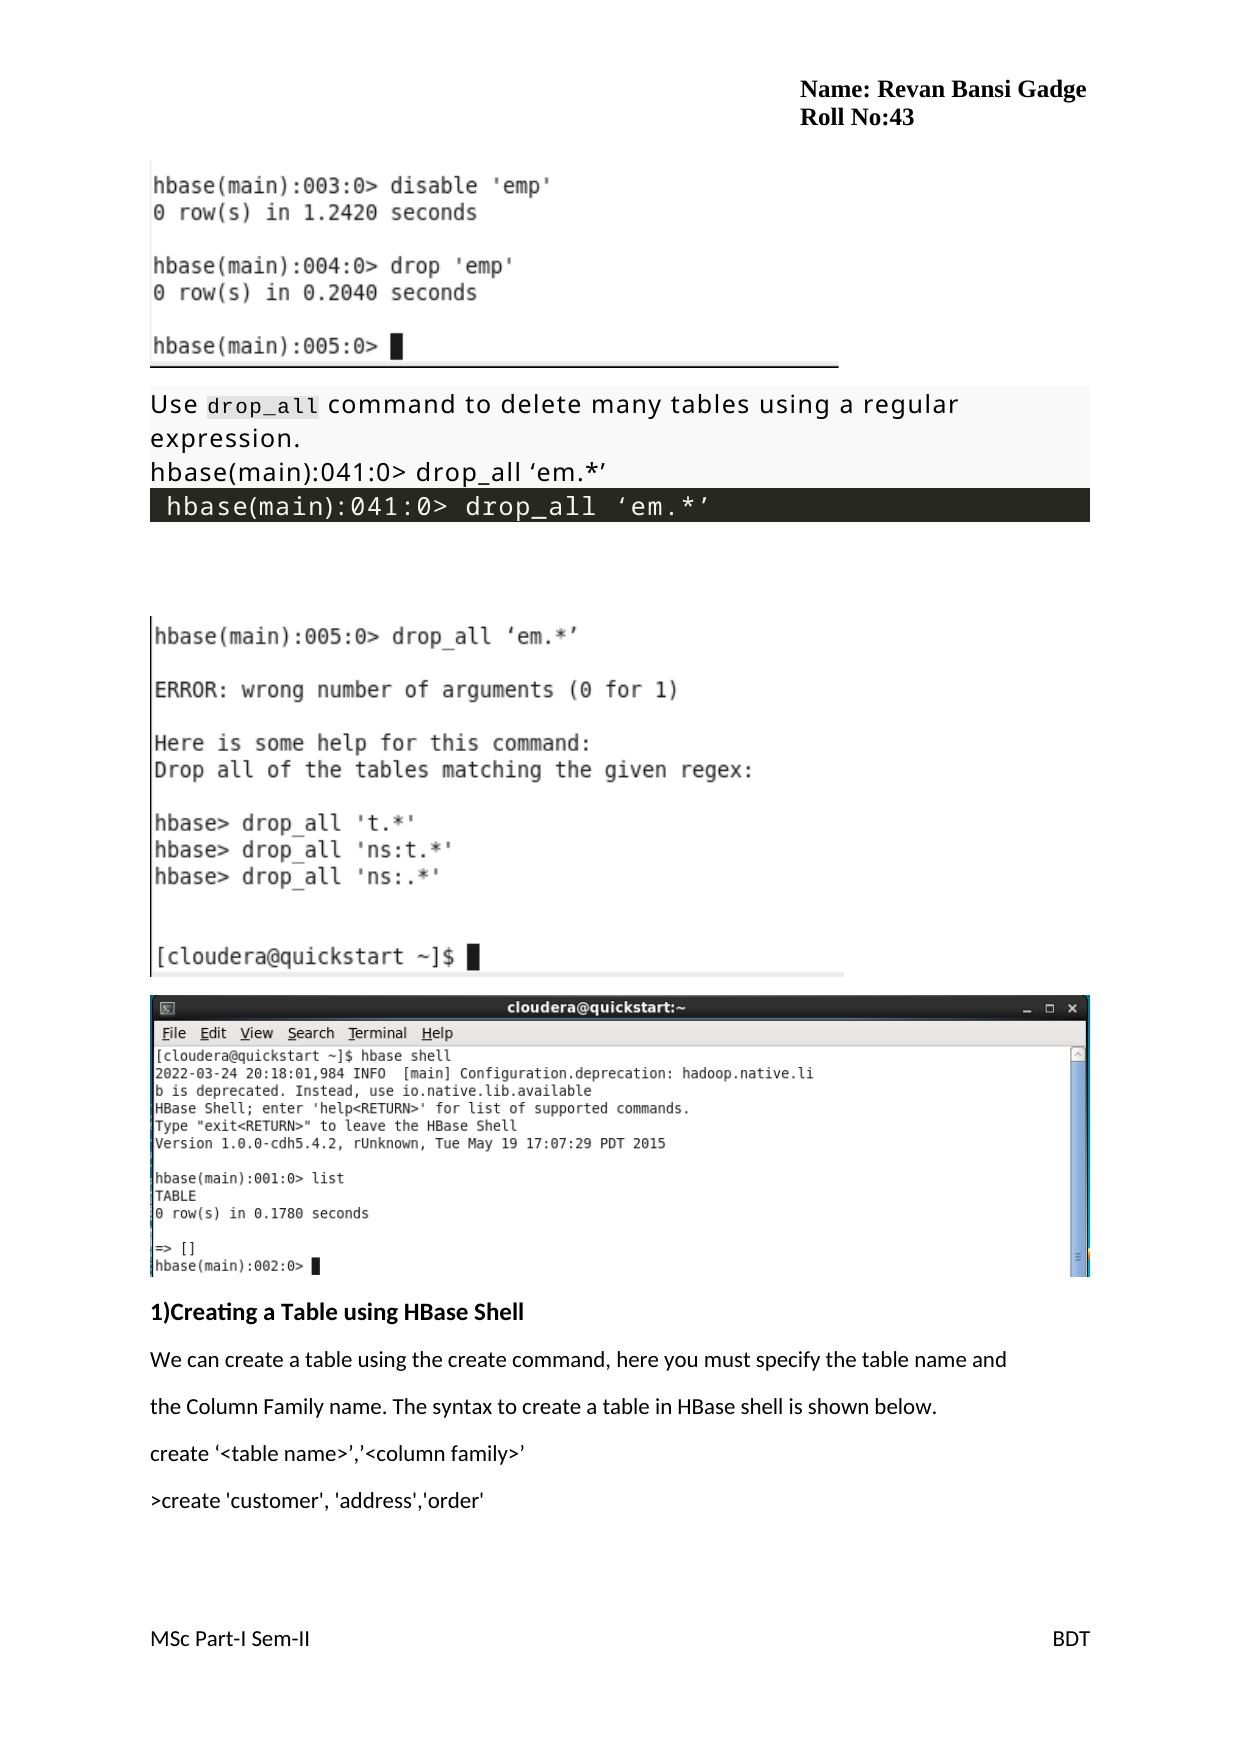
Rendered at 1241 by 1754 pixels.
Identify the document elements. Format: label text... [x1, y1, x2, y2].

text Use drop_all command to delete many tables using a regular expression. [150, 386, 1090, 454]
picture [150, 160, 839, 368]
text hbase(main):041:0> drop_all ‘em.*’ [150, 488, 1090, 522]
text We can create a table using the create command, here you must specify the table name and [150, 1345, 1090, 1373]
text hbase(main):041:0> drop_all ‘em.*’ [150, 454, 1090, 488]
text the Column Family name. The syntax to create a table in HBase shell is shown below. [150, 1392, 1090, 1420]
picture [150, 616, 844, 977]
text >create 'customer', 'address','order' [150, 1486, 1090, 1514]
picture [150, 995, 1091, 1277]
text create ‘<table name>’,’<column family>’ [150, 1439, 1090, 1467]
text 1)Creating a Table using HBase Shell [150, 1296, 1090, 1326]
